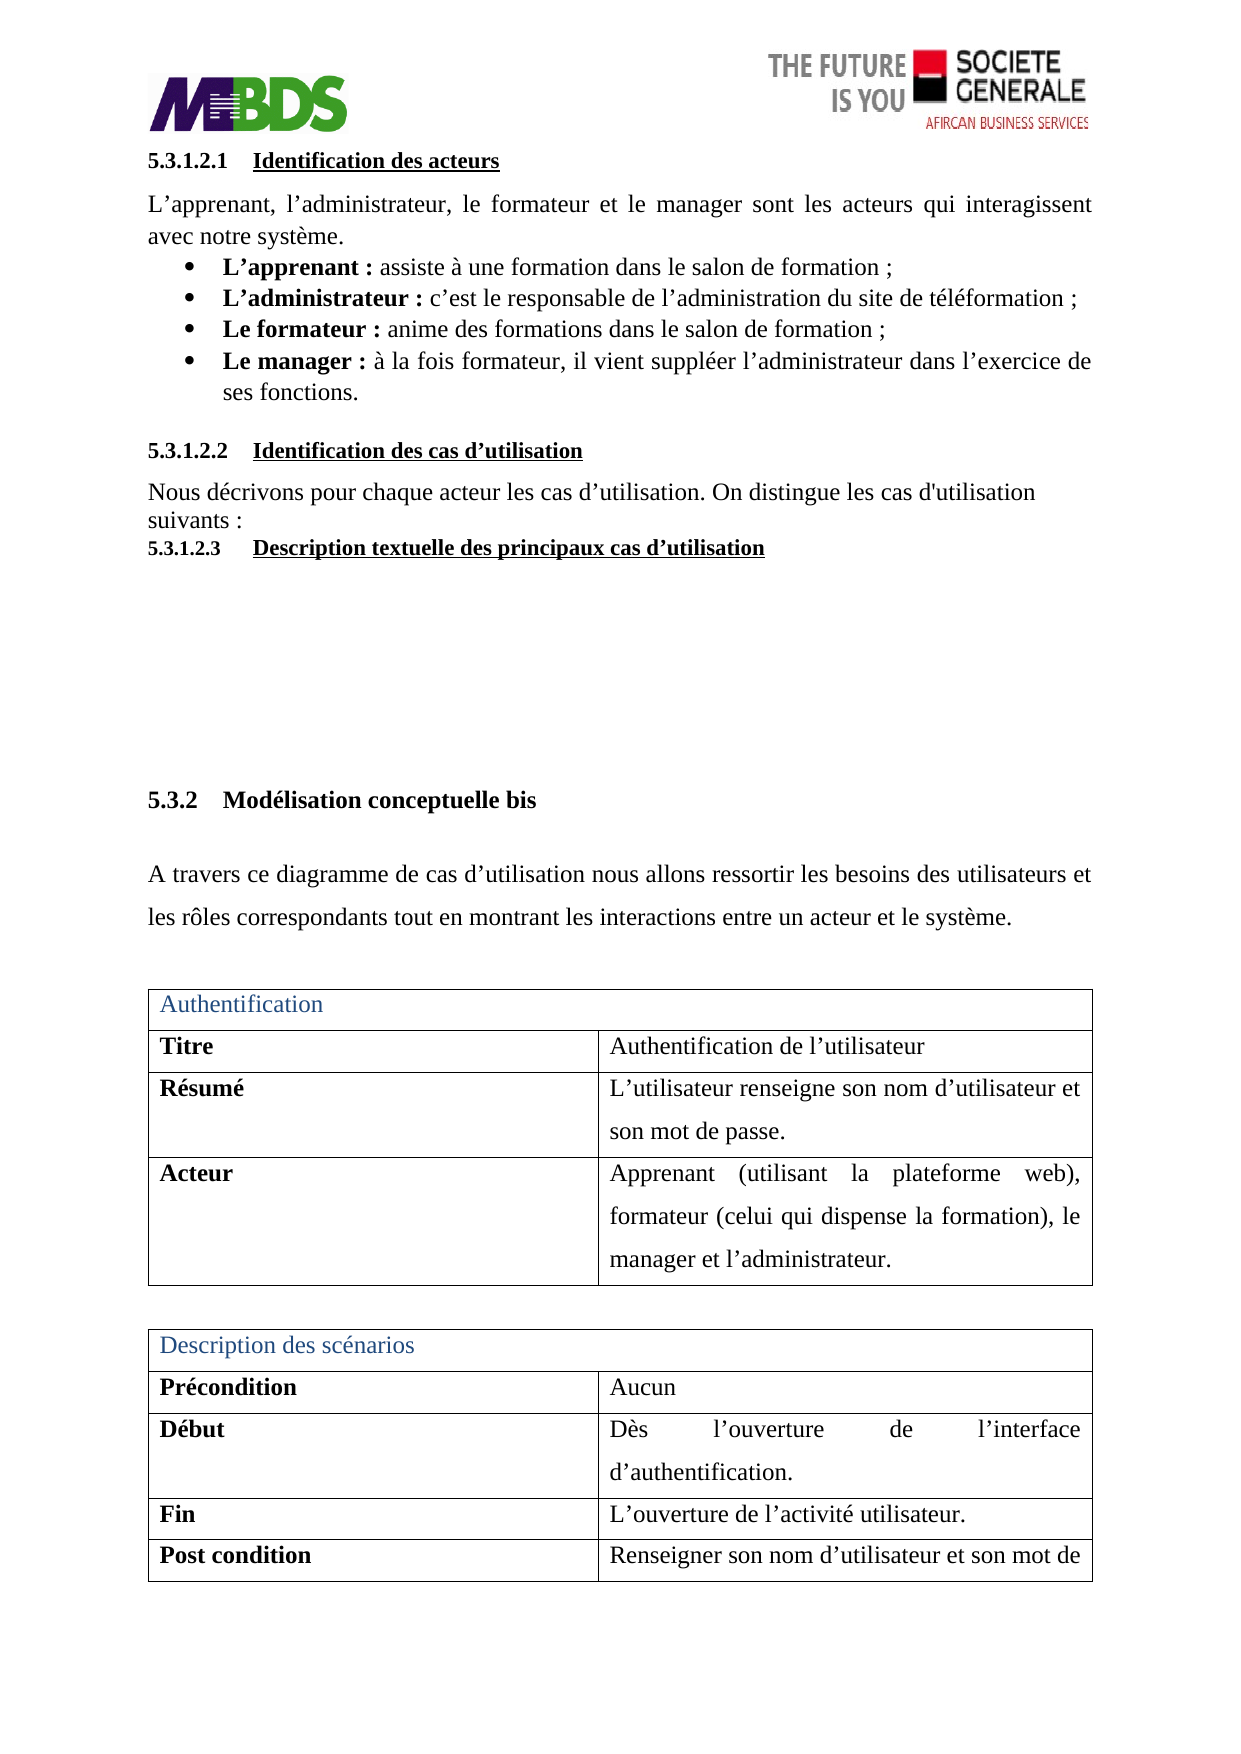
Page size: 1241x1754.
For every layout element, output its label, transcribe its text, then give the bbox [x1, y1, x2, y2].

text A travers ce diagramme de cas d’utilisation nous allons ressortir les besoins des utilisateurs et les rôles correspondants tout en montrant les interactions entre un acteur et le système. [148, 859, 1093, 931]
picture [768, 49, 1089, 129]
table_cell Résumé [149, 1073, 598, 1157]
table_cell Début [149, 1414, 598, 1498]
subtitle Identification des cas d’utilisation [148, 437, 1093, 463]
subtitle Identification des acteurs [148, 148, 1093, 174]
picture [147, 73, 349, 134]
table_cell Aucun [599, 1372, 1092, 1413]
table_cell Apprenant (utilisant la plateforme web), formateur (celui qui dispense la formation), le manager et l’administrateur. [599, 1158, 1092, 1285]
list Le formateur : anime des formations dans le salon de formation ; [185, 312, 1093, 343]
table_cell Fin [149, 1499, 598, 1539]
table_cell Authentification de l’utilisateur [599, 1031, 1092, 1072]
subtitle Modélisation conceptuelle bis [148, 785, 1093, 813]
table_cell Précondition [149, 1372, 598, 1413]
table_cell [599, 1540, 1092, 1581]
table_cell L’utilisateur renseigne son nom d’utilisateur et son mot de passe. [599, 1073, 1092, 1157]
table_cell Post condition [149, 1540, 598, 1581]
table_cell L’ouverture de l’activité utilisateur. [599, 1499, 1092, 1539]
list L’administrateur : c’est le responsable de l’administration du site de téléformation ; [185, 281, 1093, 312]
subtitle Description textuelle des principaux cas d’utilisation [148, 534, 1093, 560]
table_header Description des scénarios [149, 1330, 1092, 1371]
text L’apprenant, l’administrateur, le formateur et le manager sont les acteurs qui interagissent avec notre système. [148, 187, 1093, 249]
table_header Authentification [149, 990, 1092, 1030]
text Nous décrivons pour chaque acteur les cas d’utilisation. On distingue les cas d'utilisation suivants : [148, 477, 1093, 534]
list Le manager : à la fois formateur, il vient suppléer l’administrateur dans l’exercice de ses fonctions. [185, 343, 1093, 406]
table_cell Dès l’ouverture de l’interface d’authentification. [599, 1414, 1092, 1498]
table_cell Titre [149, 1031, 598, 1072]
table_cell Acteur [149, 1158, 598, 1285]
list L’apprenant : assiste à une formation dans le salon de formation ; [185, 249, 1093, 281]
